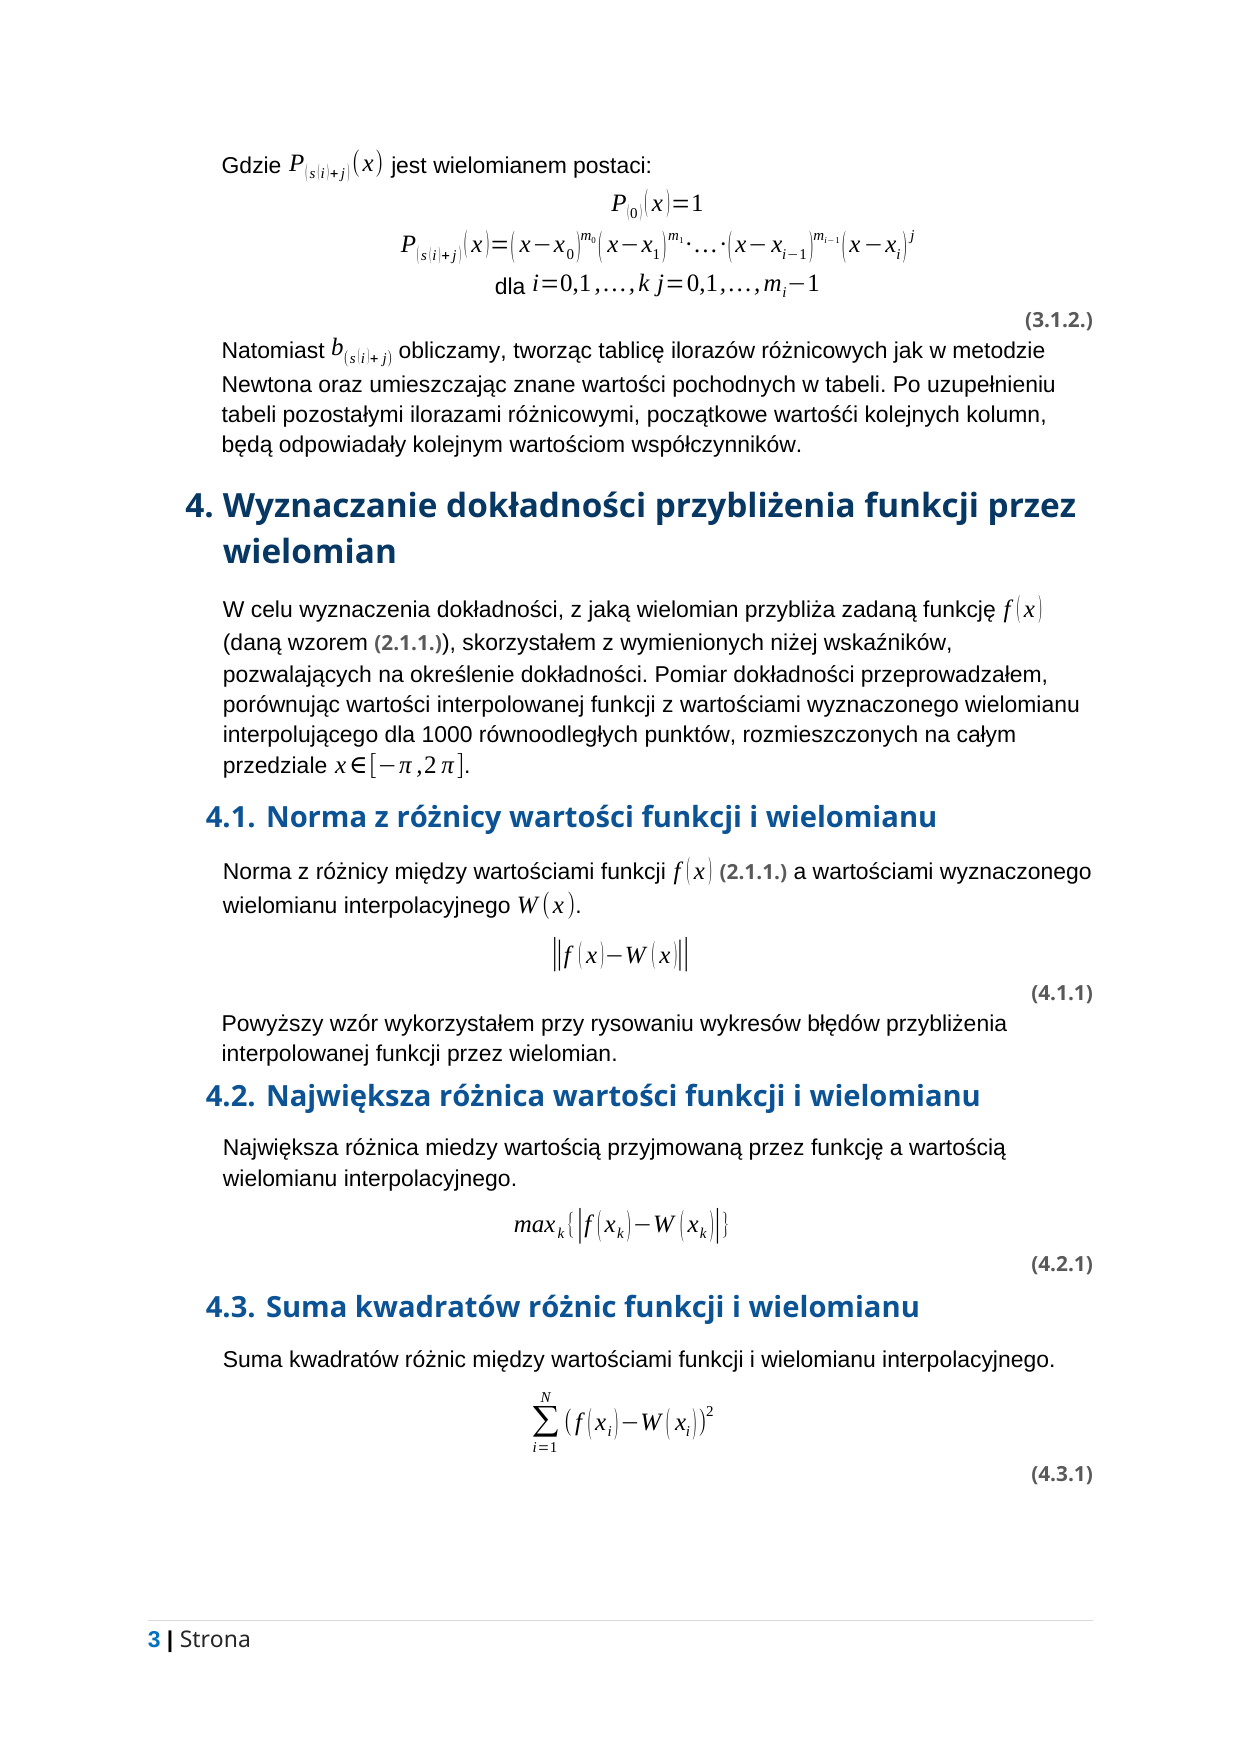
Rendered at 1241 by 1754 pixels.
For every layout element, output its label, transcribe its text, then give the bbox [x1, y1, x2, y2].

list Suma kwadratów różnic między wartościami funkcji i wielomianu interpolacyjnego. [223, 1346, 1093, 1372]
subtitle Największa różnica wartości funkcji i wielomianu [206, 1075, 1093, 1114]
list Norma z różnicy między wartościami funkcji (2.1.1.) a wartościami wyznaczonego wielomianu interpolacyjnego . [223, 856, 1093, 920]
text Powyższy wzór wykorzystałem przy rysowaniu wykresów błędów przybliżenia interpolowanej funkcji przez wielomian. [221, 1010, 1093, 1067]
text (3.1.2.) [281, 305, 1093, 333]
list (4.2.1) [223, 1249, 1093, 1278]
list W celu wyznaczenia dokładności, z jaką wielomian przybliża zadaną funkcję (daną wzorem (2.1.1.)), skorzystałem z wymienionych niżej wskaźników, pozwalających na określenie dokładności. Pomiar dokładności przeprowadzałem, porównując wartości interpolowanej funkcji z wartościami wyznaczonego wielomianu interpolującego dla 1000 równoodległych punktów, rozmieszczonych na całym przedziale . [223, 594, 1093, 780]
text Natomiast obliczamy, tworząc tablicę ilorazów różnicowych jak w metodzie Newtona oraz umieszczając znane wartości pochodnych w tabeli. Po uzupełnieniu tabeli pozostałymi ilorazami różnicowymi, początkowe wartośći kolejnych kolumn, będą odpowiadały kolejnym wartościom współczynników. [221, 333, 1093, 457]
list (4.3.1) [223, 1459, 1093, 1488]
subtitle Norma z różnicy wartości funkcji i wielomianu [206, 796, 1093, 836]
text dla [221, 269, 1093, 301]
text (4.1.1) [148, 978, 1093, 1006]
subtitle Wyznaczanie dokładności przybliżenia funkcji przez wielomian [185, 482, 1093, 573]
list Największa różnica miedzy wartością przyjmowaną przez funkcję a wartością wielomianu interpolacyjnego. [223, 1134, 1093, 1191]
subtitle Suma kwadratów różnic funkcji i wielomianu [206, 1286, 1093, 1326]
text Gdzie jest wielomianem postaci: [221, 148, 1093, 183]
